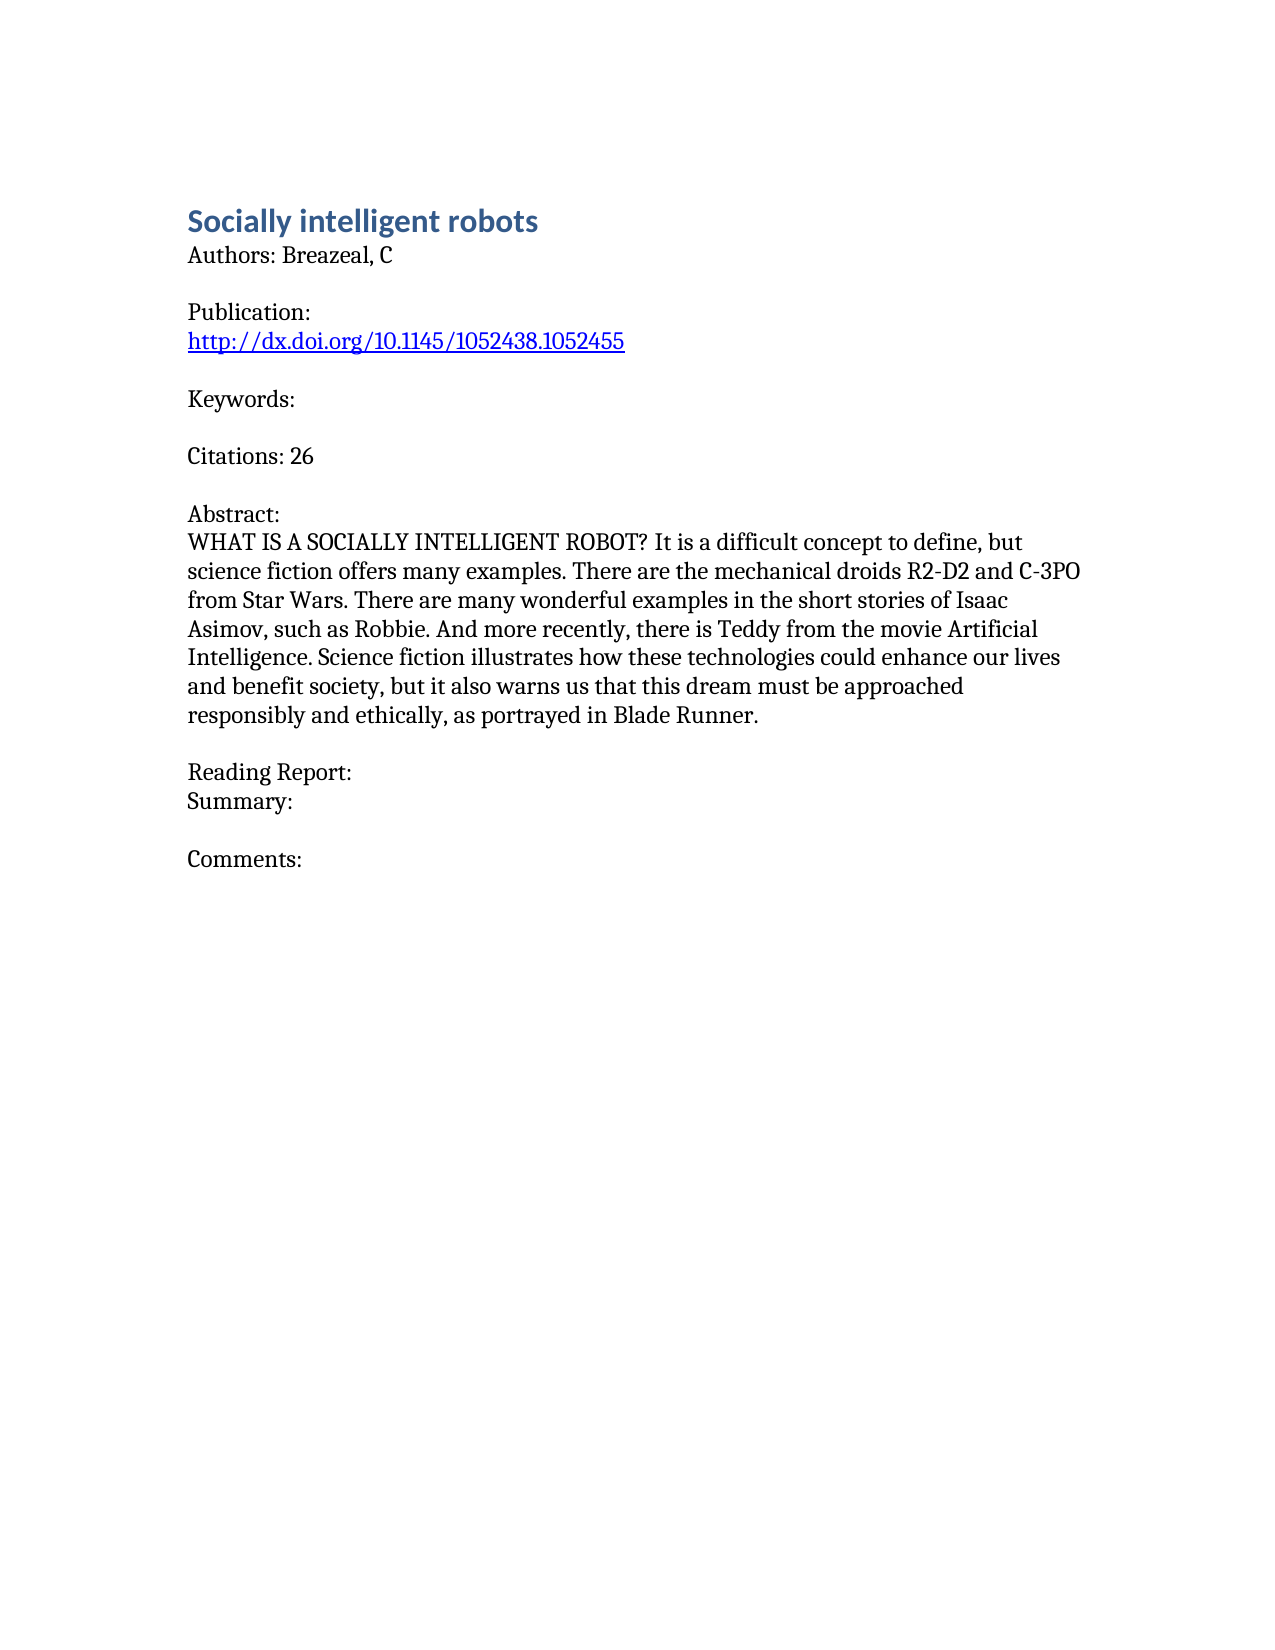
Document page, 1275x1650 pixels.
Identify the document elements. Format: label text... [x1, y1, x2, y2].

text Summary: [187, 787, 1087, 816]
text Authors: Breazeal, C [187, 241, 1087, 269]
text http://dx.doi.org/10.1145/1052438.1052455 [187, 327, 1087, 356]
text Abstract: [187, 499, 1087, 528]
text WHAT IS A SOCIALLY INTELLIGENT ROBOT? It is a difficult concept to define, but science fiction offers many examples. There are the mechanical droids R2-D2 and C-3PO from Star Wars. There are many wonderful examples in the short stories of Isaac Asimov, such as Robbie. And more recently, there is Teddy from the movie Artificial Intelligence. Science fiction illustrates how these technologies could enhance our lives and benefit society, but it also warns us that this dream must be approached responsibly and ethically, as portrayed in Blade Runner. [187, 528, 1087, 729]
text Reading Report: [187, 758, 1087, 787]
subtitle Socially intelligent robots [187, 200, 1087, 241]
text Keywords: [187, 384, 1087, 413]
text Publication: [187, 298, 1087, 327]
text Comments: [187, 844, 1087, 873]
text Citations: 26 [187, 442, 1087, 471]
